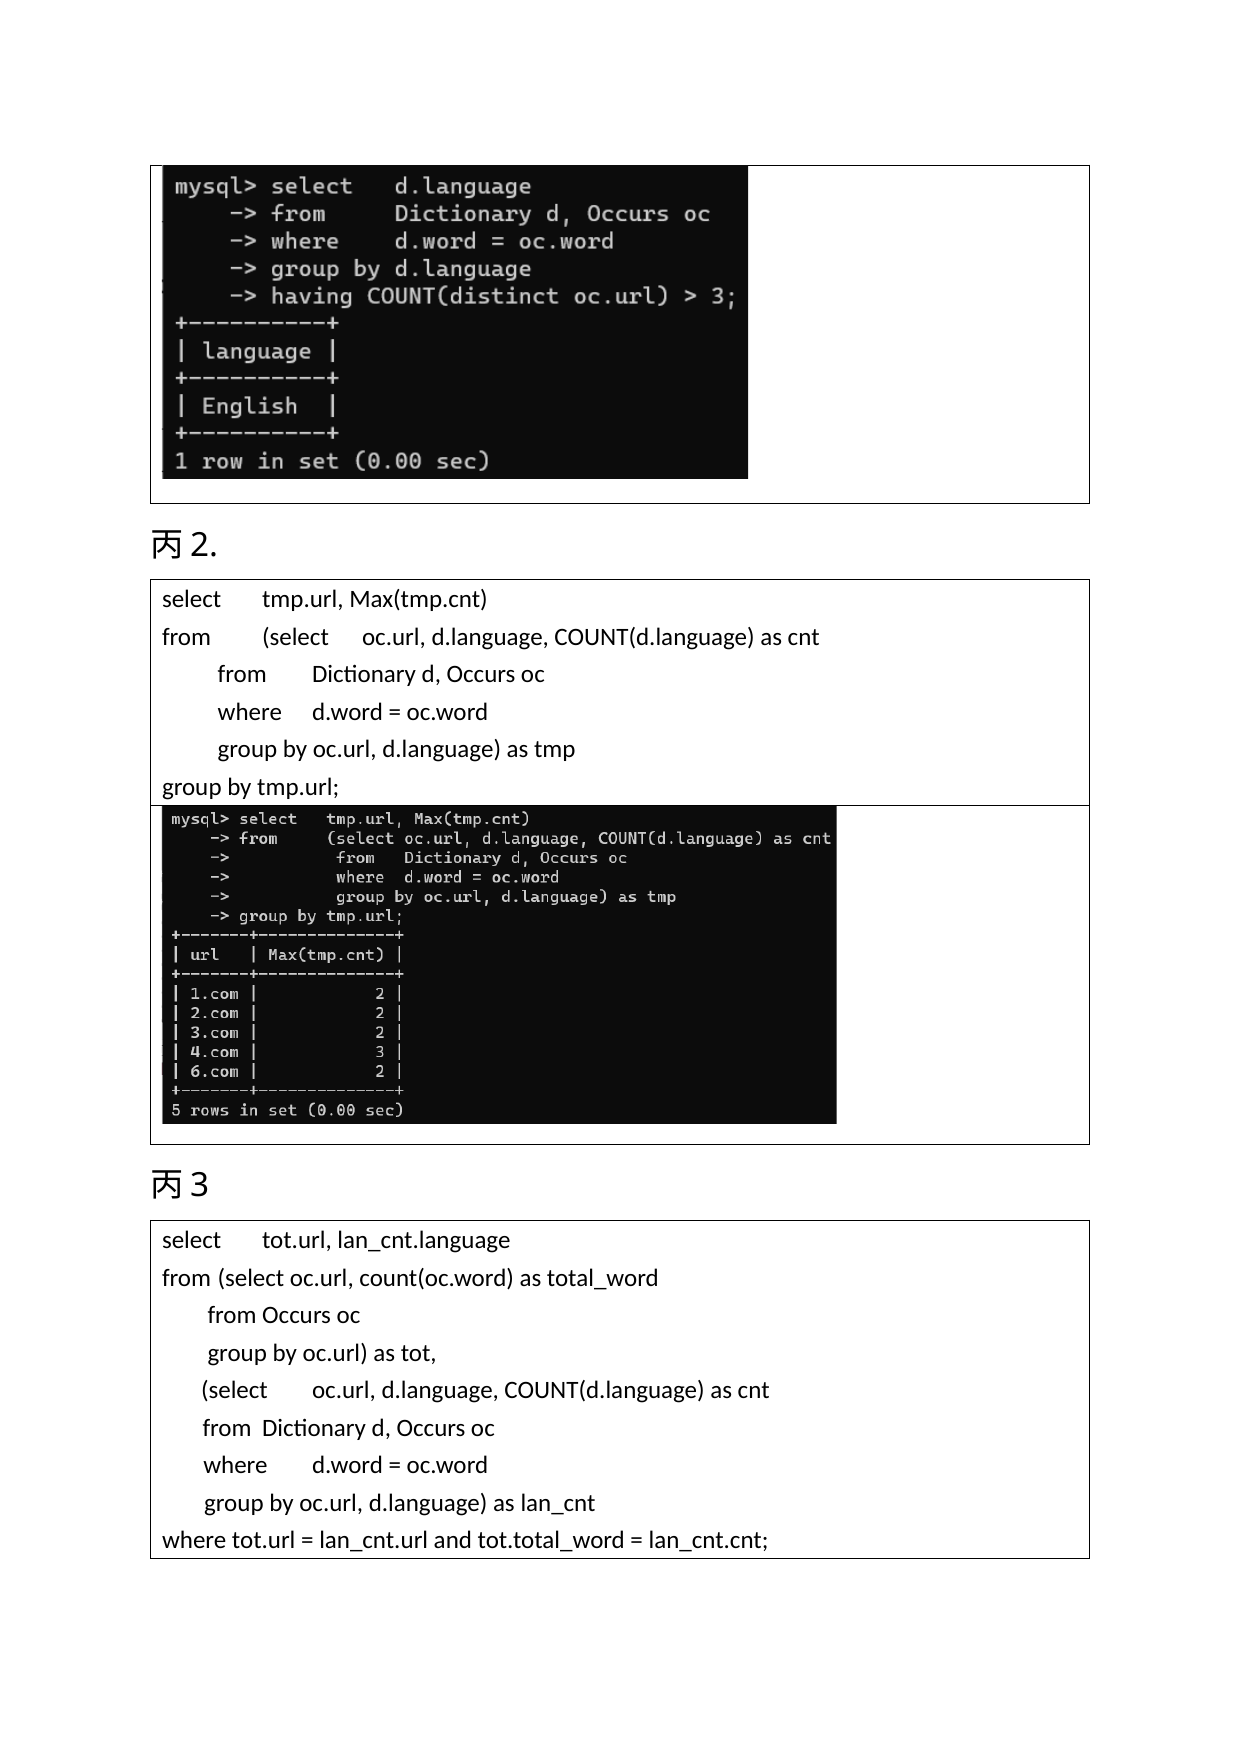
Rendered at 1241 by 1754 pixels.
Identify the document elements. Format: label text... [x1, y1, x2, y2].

table_header select tmp.url, Max(tmp.cnt) from (select oc.url, d.language, COUNT(d.language) as cnt from Dictionary d, Occurs oc where d.word = oc.word group by oc.url, d.language) as tmp group by tmp.url; [151, 580, 1089, 805]
picture [161, 165, 749, 479]
table_header select tot.url, lan_cnt.language from (select oc.url, count(oc.word) as total_word from Occurs oc group by oc.url) as tot, (select oc.url, d.language, COUNT(d.language) as cnt from Dictionary d, Occurs oc where d.word = oc.word group by oc.url, d.language) as lan_cnt where tot.url = lan_cnt.url and tot.total_word = lan_cnt.cnt; [151, 1221, 1089, 1558]
table_cell [151, 806, 1089, 1144]
subtitle 丙3 [150, 1145, 1090, 1220]
subtitle 丙2. [150, 504, 1090, 579]
picture [161, 806, 837, 1124]
table_cell [151, 166, 1089, 503]
